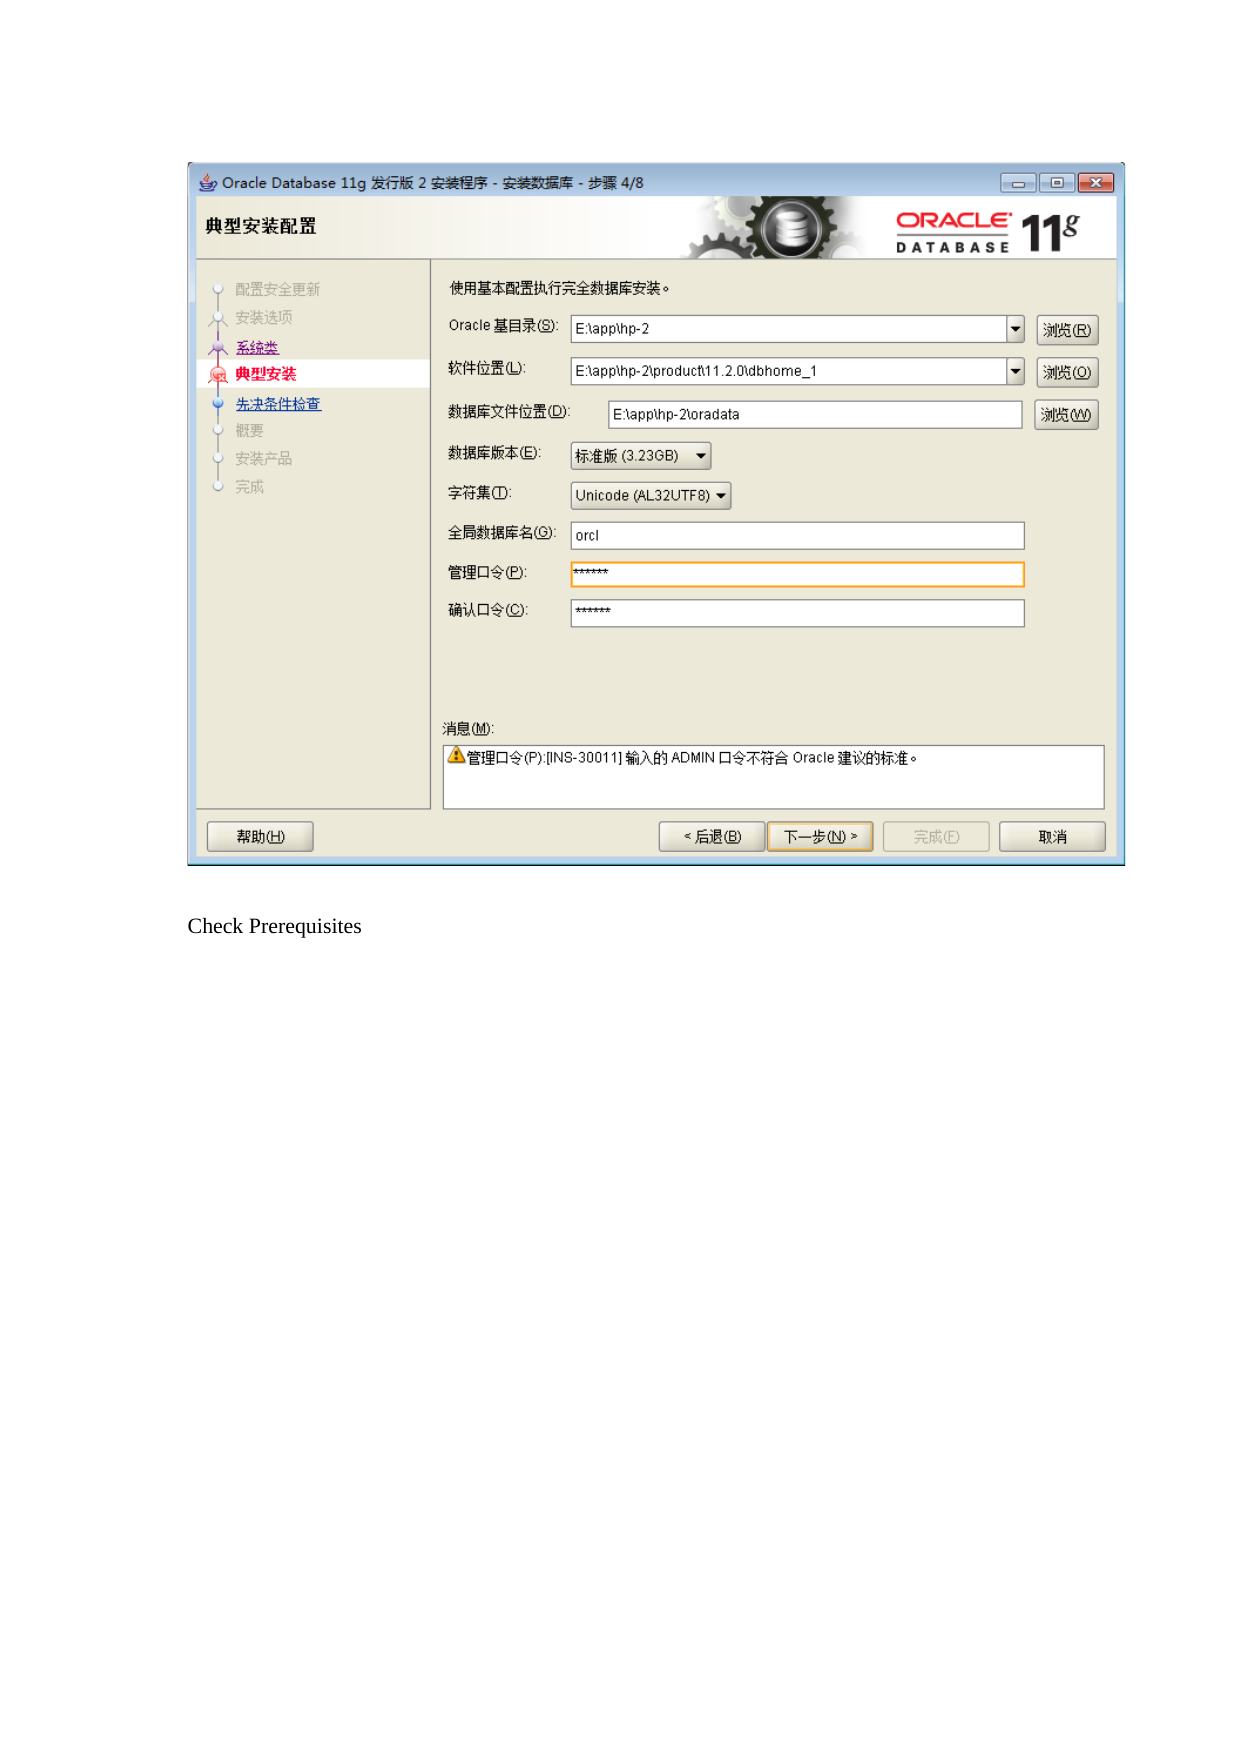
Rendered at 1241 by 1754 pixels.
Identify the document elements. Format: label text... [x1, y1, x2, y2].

text Check Prerequisites [187, 909, 1125, 942]
picture [187, 162, 1125, 866]
